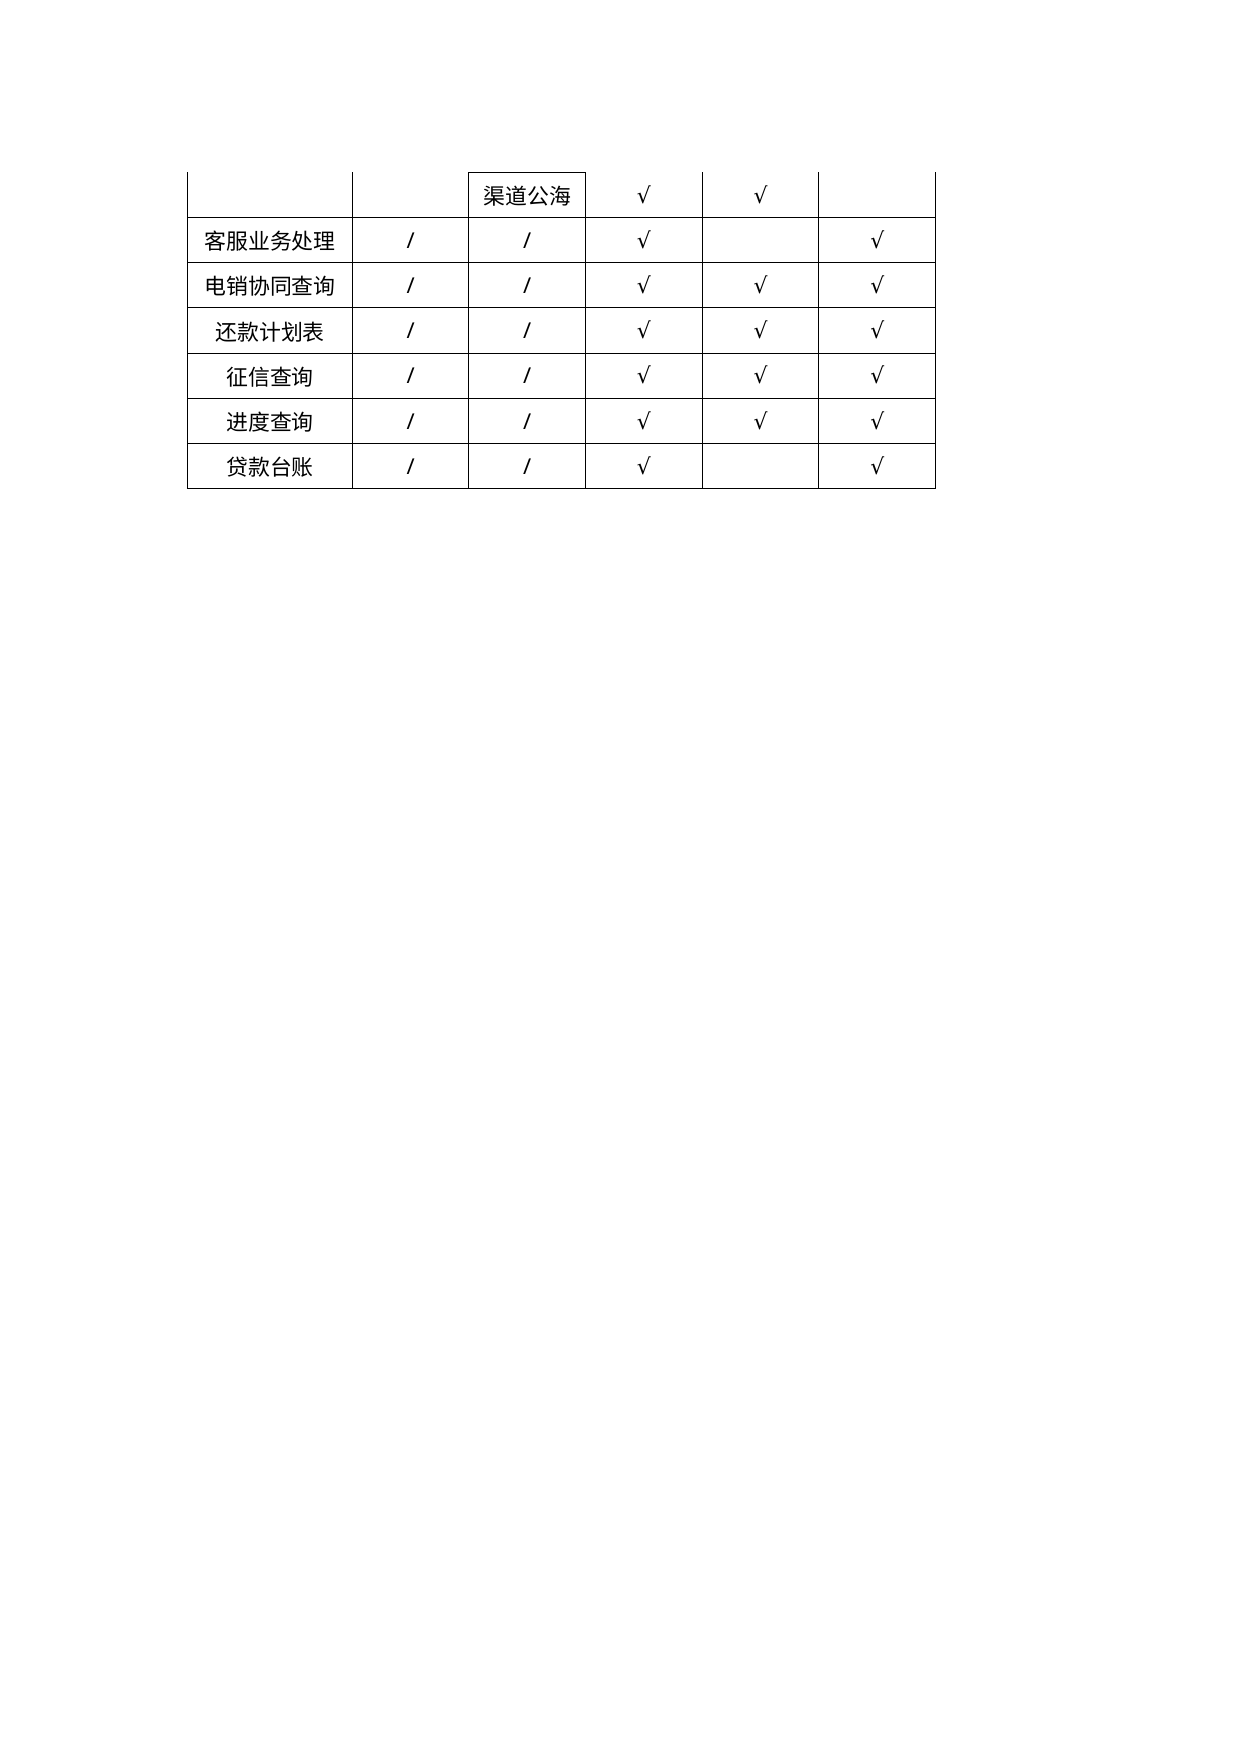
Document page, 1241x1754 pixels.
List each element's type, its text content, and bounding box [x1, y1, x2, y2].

table_cell √ [819, 354, 935, 397]
table_cell / [353, 444, 468, 488]
table_cell 客服业务处理 [188, 218, 352, 262]
table_cell / [469, 399, 585, 443]
table_cell / [469, 218, 585, 262]
table_cell 进度查询 [188, 399, 352, 443]
table_cell √ [819, 263, 935, 307]
table_cell √ [586, 399, 702, 443]
table_cell 电销协同查询 [188, 263, 352, 307]
table_cell 征信查询 [188, 354, 352, 397]
table_cell √ [703, 354, 818, 397]
table_cell / [353, 218, 468, 262]
table_cell √ [819, 218, 935, 262]
table_cell 还款计划表 [188, 308, 352, 352]
table_cell / [469, 263, 585, 307]
table_cell √ [703, 172, 818, 217]
table_cell / [353, 354, 468, 397]
table_cell / [469, 444, 585, 488]
table_cell √ [819, 399, 935, 443]
table_cell √ [586, 444, 702, 488]
table_cell [703, 444, 818, 488]
table_cell √ [819, 308, 935, 352]
table_cell 渠道公海 [469, 173, 585, 217]
table_cell √ [819, 444, 935, 488]
table_cell √ [703, 263, 818, 307]
table_cell / [353, 399, 468, 443]
table_cell √ [586, 263, 702, 307]
table_cell / [469, 308, 585, 352]
table_cell 贷款台账 [188, 444, 352, 488]
table_cell √ [586, 354, 702, 397]
table_cell / [469, 354, 585, 397]
table_cell √ [586, 218, 702, 262]
table_cell √ [703, 308, 818, 352]
table_cell √ [586, 308, 702, 352]
table_cell [819, 172, 935, 217]
table_cell [703, 218, 818, 262]
table_cell / [353, 263, 468, 307]
table_cell √ [703, 399, 818, 443]
table_cell / [353, 308, 468, 352]
table_cell √ [586, 172, 702, 217]
